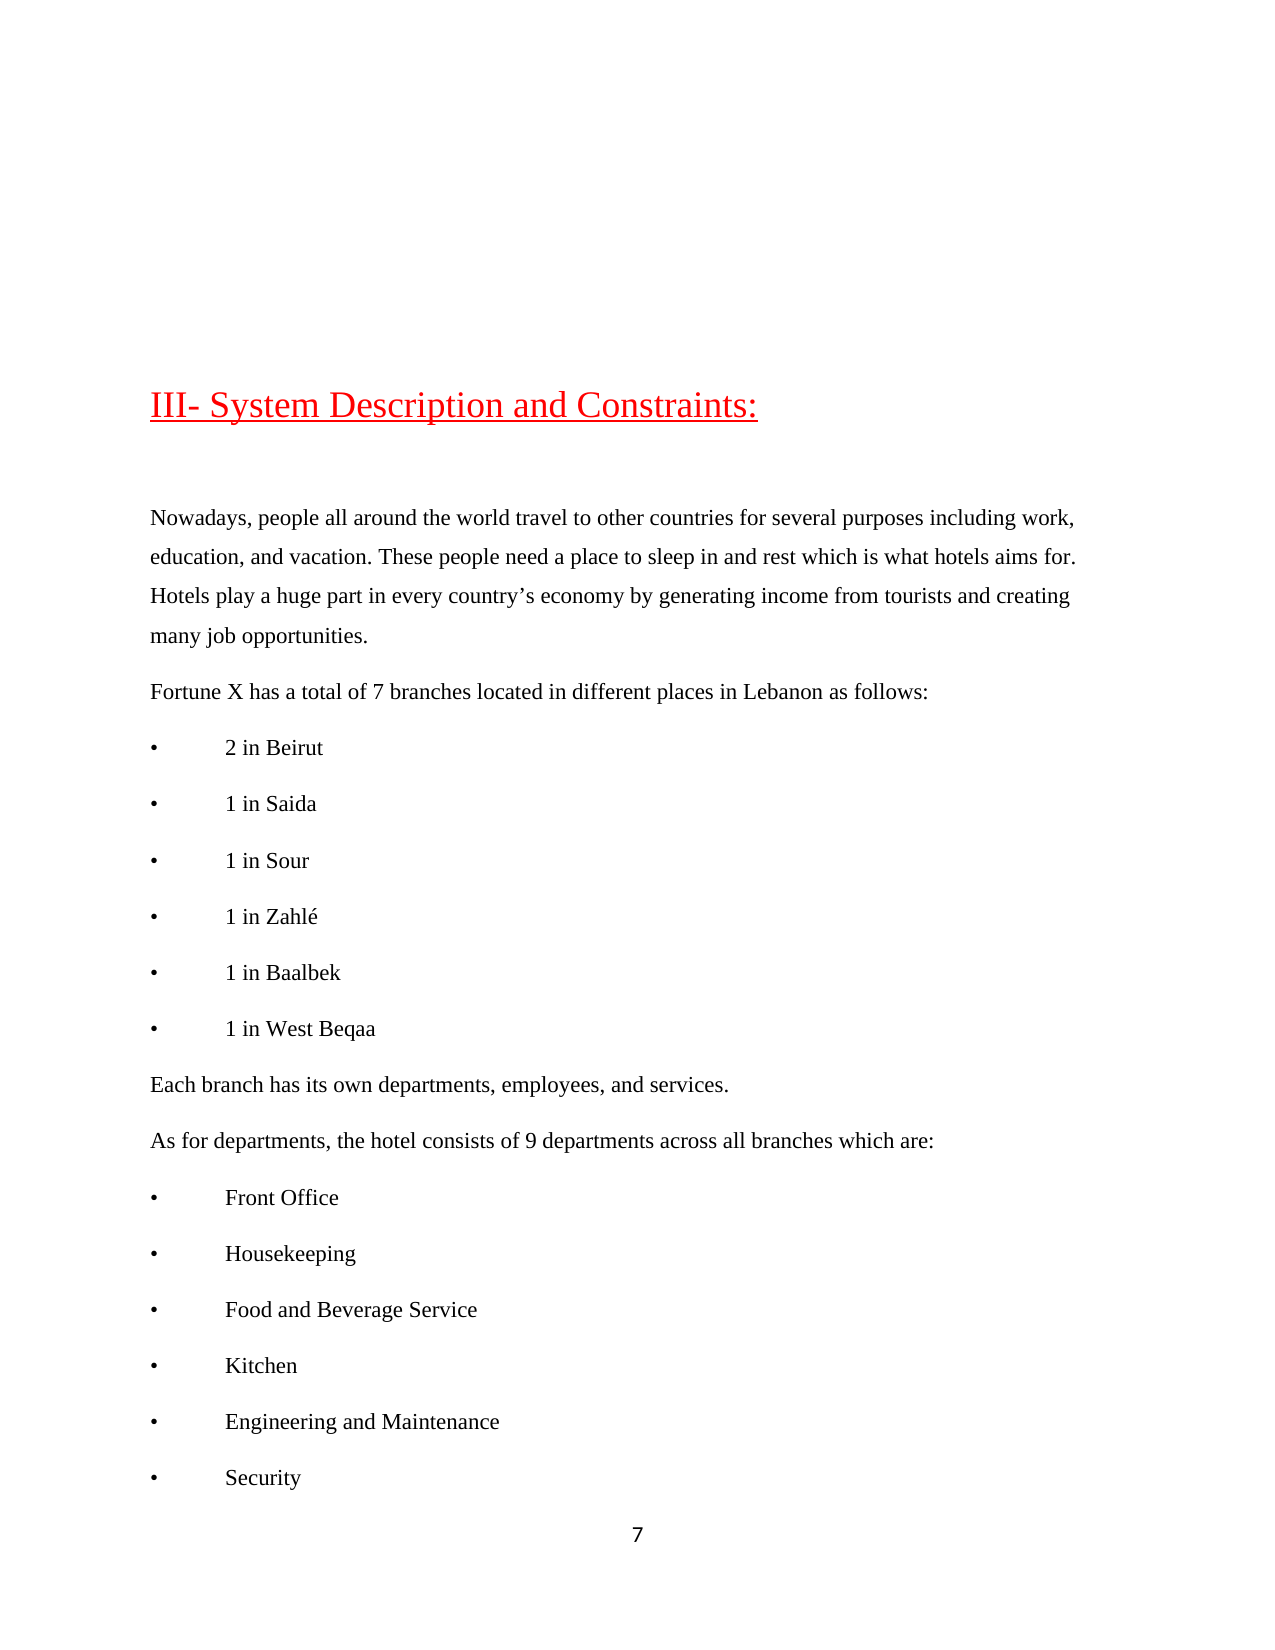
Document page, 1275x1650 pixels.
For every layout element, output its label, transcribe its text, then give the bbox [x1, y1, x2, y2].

text As for departments, the hotel consists of 9 departments across all branches which are: [150, 1127, 1125, 1154]
text • 1 in Saida [150, 791, 1125, 817]
subtitle III- System Description and Constraints: [150, 383, 1125, 426]
text • 1 in Baalbek [150, 959, 1125, 985]
text • 1 in Zahlé [150, 903, 1125, 929]
text • Engineering and Maintenance [150, 1408, 1125, 1434]
text • Kitchen [150, 1352, 1125, 1378]
text Each branch has its own departments, employees, and services. [150, 1071, 1125, 1098]
text Fortune X has a total of 7 branches located in different places in Lebanon as follows: [150, 678, 1125, 704]
text • Security [150, 1464, 1125, 1491]
text • 1 in Sour [150, 847, 1125, 873]
text • Food and Beverage Service [150, 1296, 1125, 1322]
text • Housekeeping [150, 1240, 1125, 1266]
text • 2 in Beirut [150, 734, 1125, 761]
text • Front Office [150, 1183, 1125, 1210]
text Nowadays, people all around the world travel to other countries for several purposes including work, education, and vacation. These people need a place to sleep in and rest which is what hotels aims for. Hotels play a huge part in every country’s economy by generating income from tourists and creating many job opportunities. [150, 504, 1125, 648]
text • 1 in West Beqaa [150, 1015, 1125, 1041]
